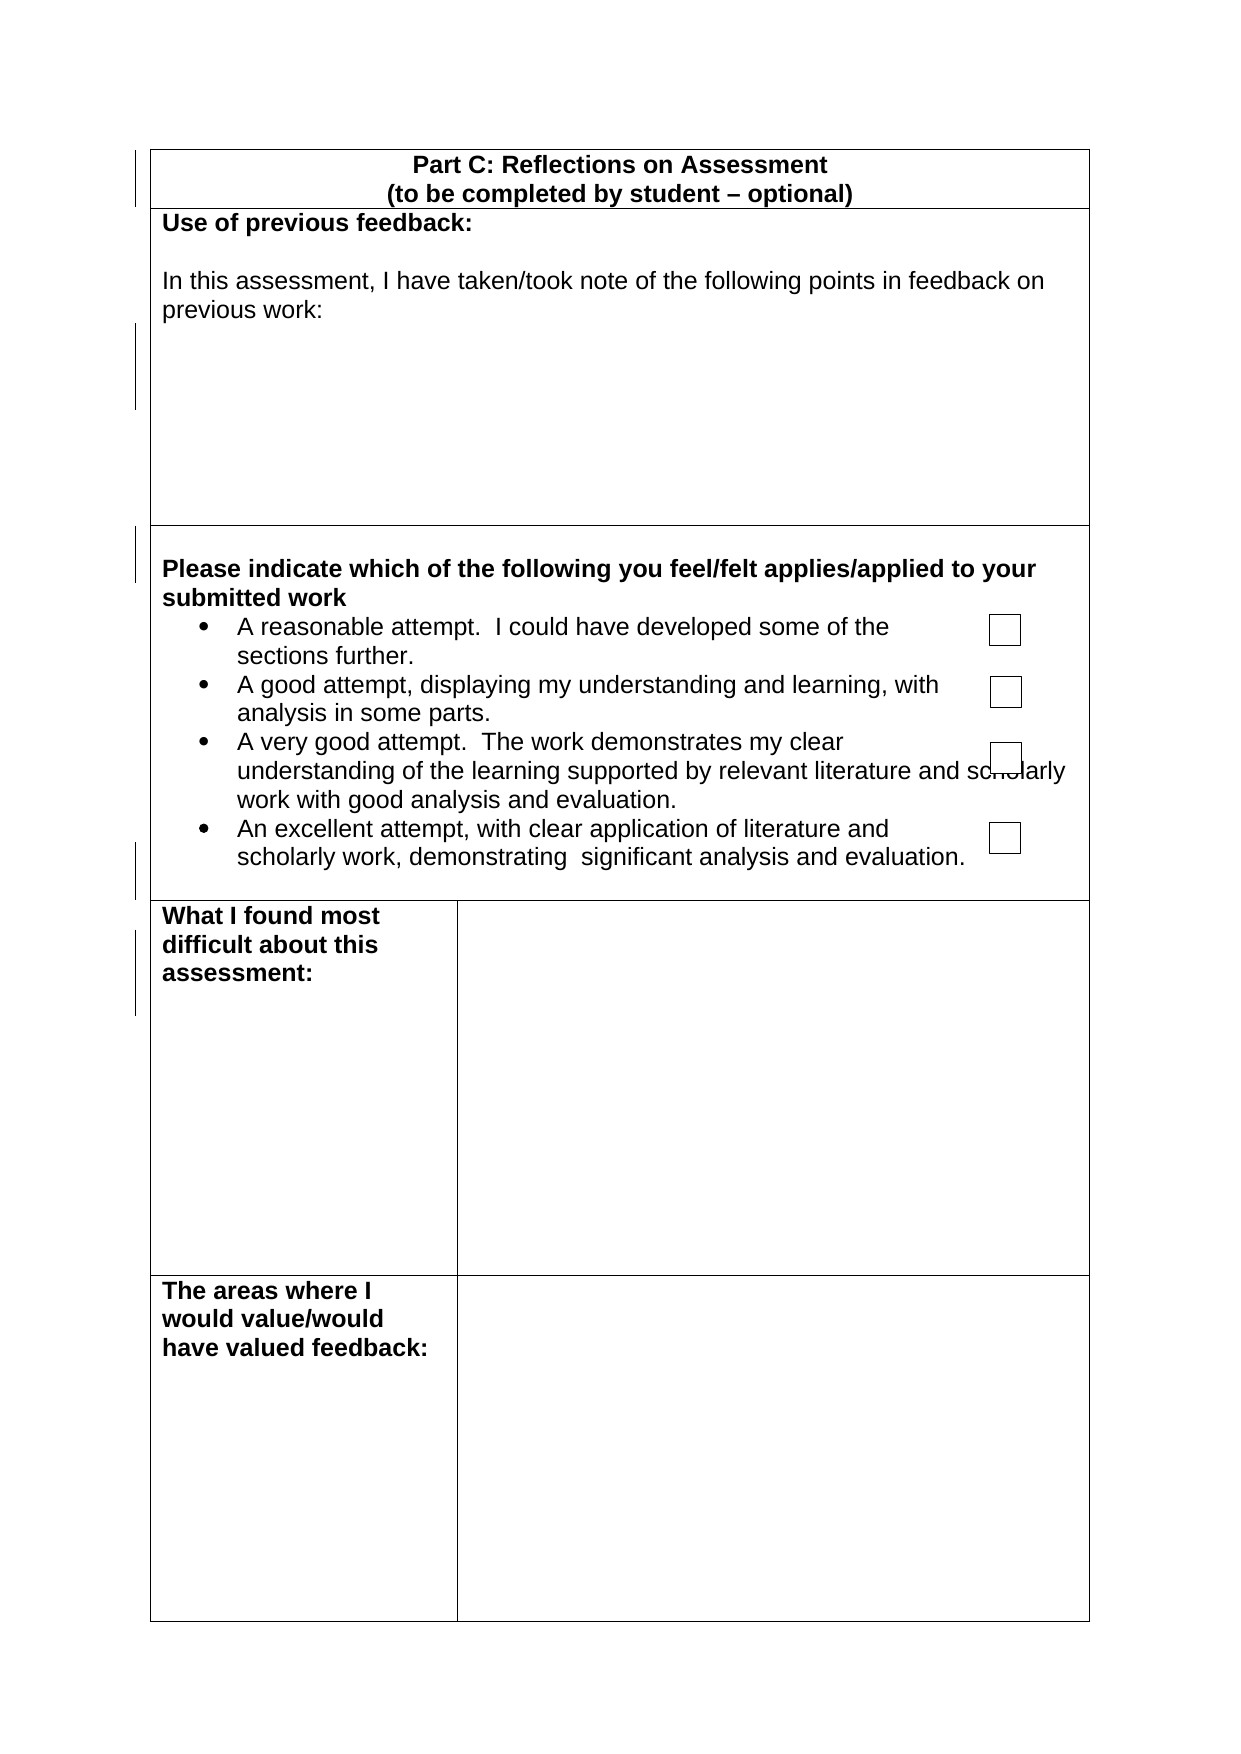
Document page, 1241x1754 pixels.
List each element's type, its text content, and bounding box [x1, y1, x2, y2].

table_cell What I found most difficult about this assessment: [151, 901, 457, 1275]
table_cell Please indicate which of the following you feel/felt applies/applied to your submitted work A reasonable attempt. I could have developed some of the sections further. A good attempt, displaying my understanding and learning, with analysis in some parts. A very good attempt. The work demonstrates my clear understanding of the learning supported by relevant literature and scholarly work with good analysis and evaluation. An excellent attempt, with clear application of literature and scholarly work, demonstrating significant analysis and evaluation. [151, 526, 1089, 900]
table_cell [458, 901, 1089, 1275]
table_cell [458, 1276, 1089, 1621]
table_cell The areas where I would value/would have valued feedback: [151, 1276, 457, 1621]
table_header Part C: Reflections on Assessment (to be completed by student – optional) [151, 150, 1089, 207]
table_cell Use of previous feedback: In this assessment, I have taken/took note of the following points in feedback on previous work: [151, 209, 1089, 525]
